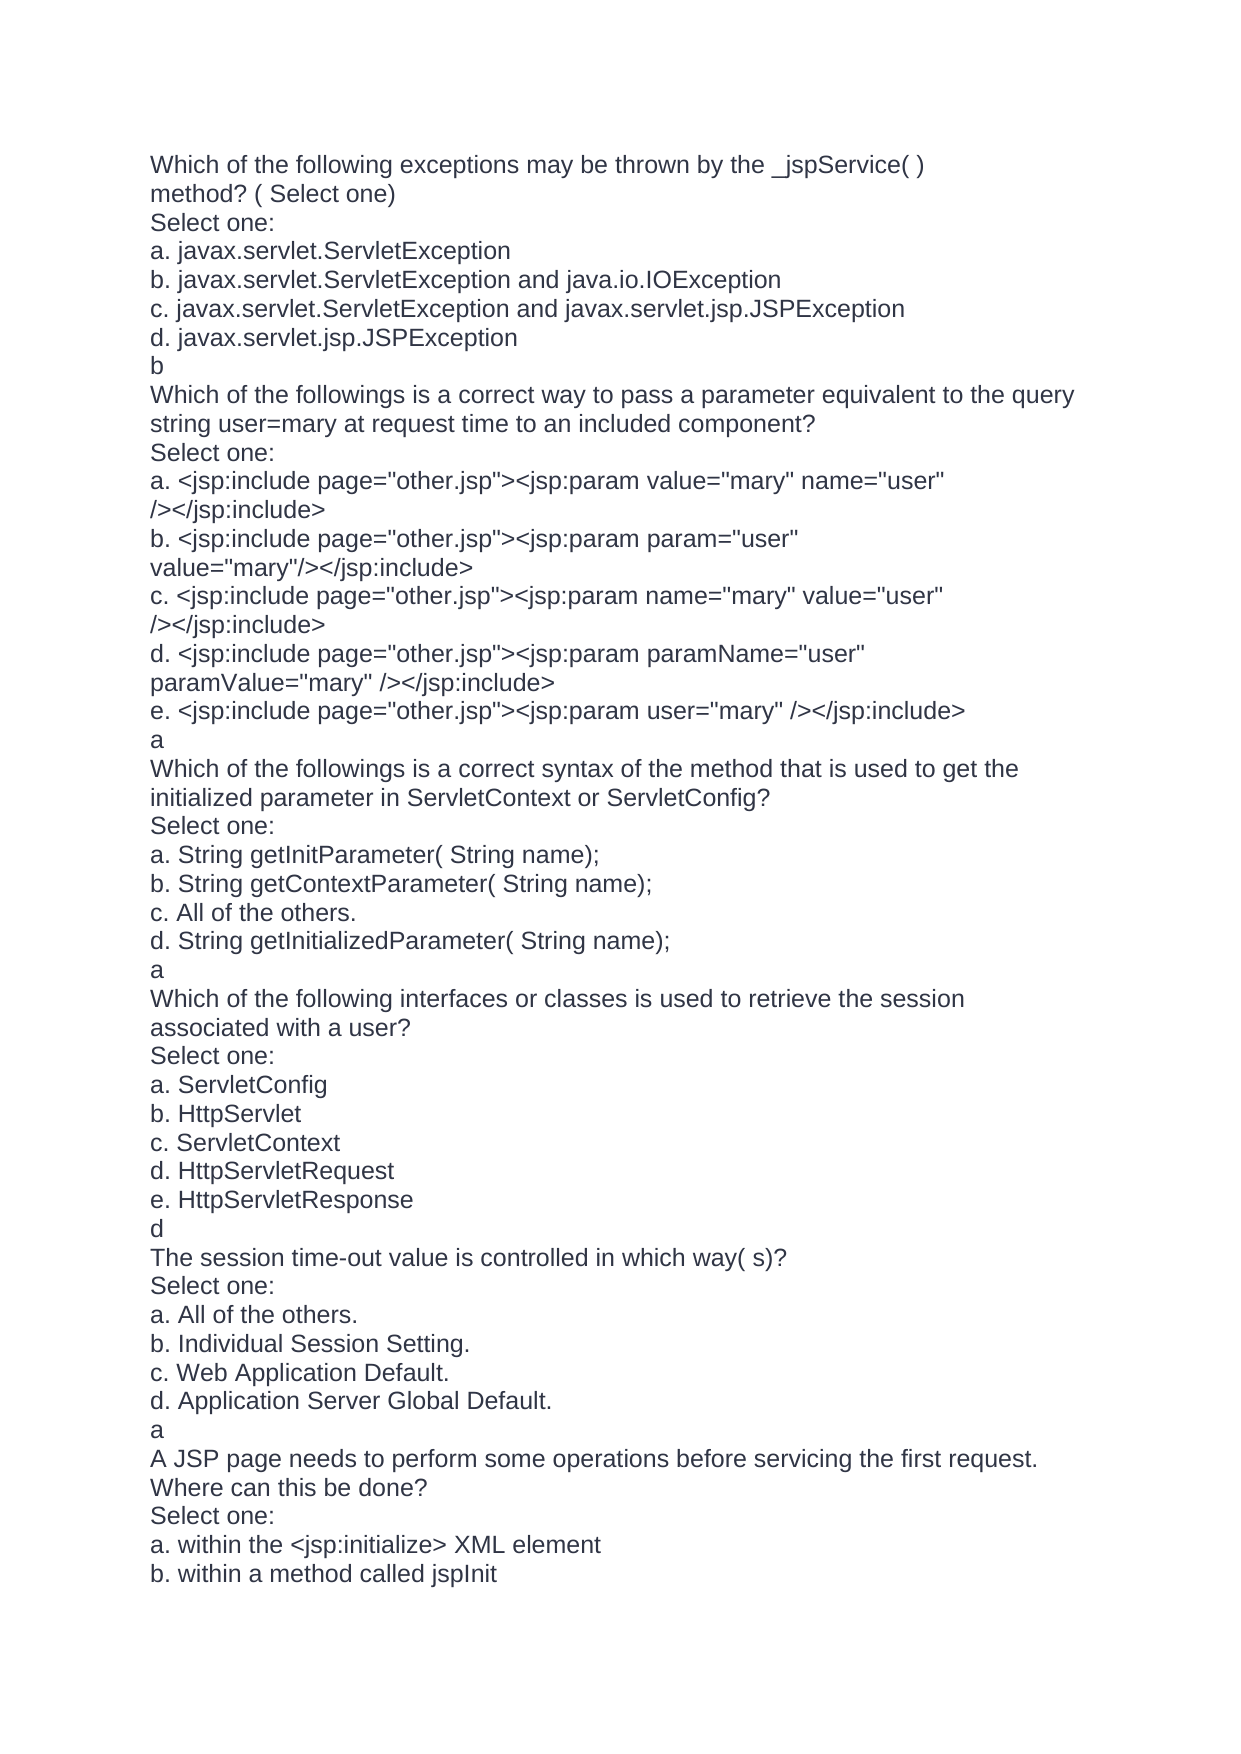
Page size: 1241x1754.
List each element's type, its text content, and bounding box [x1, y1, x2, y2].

text a [150, 1415, 1090, 1444]
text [150, 1444, 1090, 1587]
text The session time-out value is controlled in which way( s)? Select one: a. All of the others. b. Individual Session Setting. c. Web Application Default. d. Application Server Global Default. [150, 1242, 1090, 1415]
text Which of the followings is a correct syntax of the method that is used to get the initialized parameter in ServletContext or ServletConfig? Select one: a. String getInitParameter( String name); b. String getContextParameter( String name); c. All of the others. d. String getInitializedParameter( String name); [150, 754, 1090, 955]
text Which of the following interfaces or classes is used to retrieve the session associated with a user? Select one: a. ServletConfig b. HttpServlet c. ServletContext d. HttpServletRequest e. HttpServletResponse [150, 984, 1090, 1214]
text a [150, 955, 1090, 984]
text a [150, 725, 1090, 754]
text Which of the followings is a correct way to pass a parameter equivalent to the query string user=mary at request time to an included component? Select one: a. <jsp:include page="other.jsp"><jsp:param value="mary" name="user" /></jsp:include> b. <jsp:include page="other.jsp"><jsp:param param="user" value="mary"/></jsp:include> c. <jsp:include page="other.jsp"><jsp:param name="mary" value="user" /></jsp:include> d. <jsp:include page="other.jsp"><jsp:param paramName="user" paramValue="mary" /></jsp:include> e. <jsp:include page="other.jsp"><jsp:param user="mary" /></jsp:include> [150, 380, 1090, 725]
text d [150, 1214, 1090, 1242]
text Which of the following exceptions may be thrown by the _jspService( ) method? ( Select one) Select one: a. javax.servlet.ServletException b. javax.servlet.ServletException and java.io.IOException c. javax.servlet.ServletException and javax.servlet.jsp.JSPException d. javax.servlet.jsp.JSPException [150, 150, 1090, 351]
text b [150, 351, 1090, 380]
